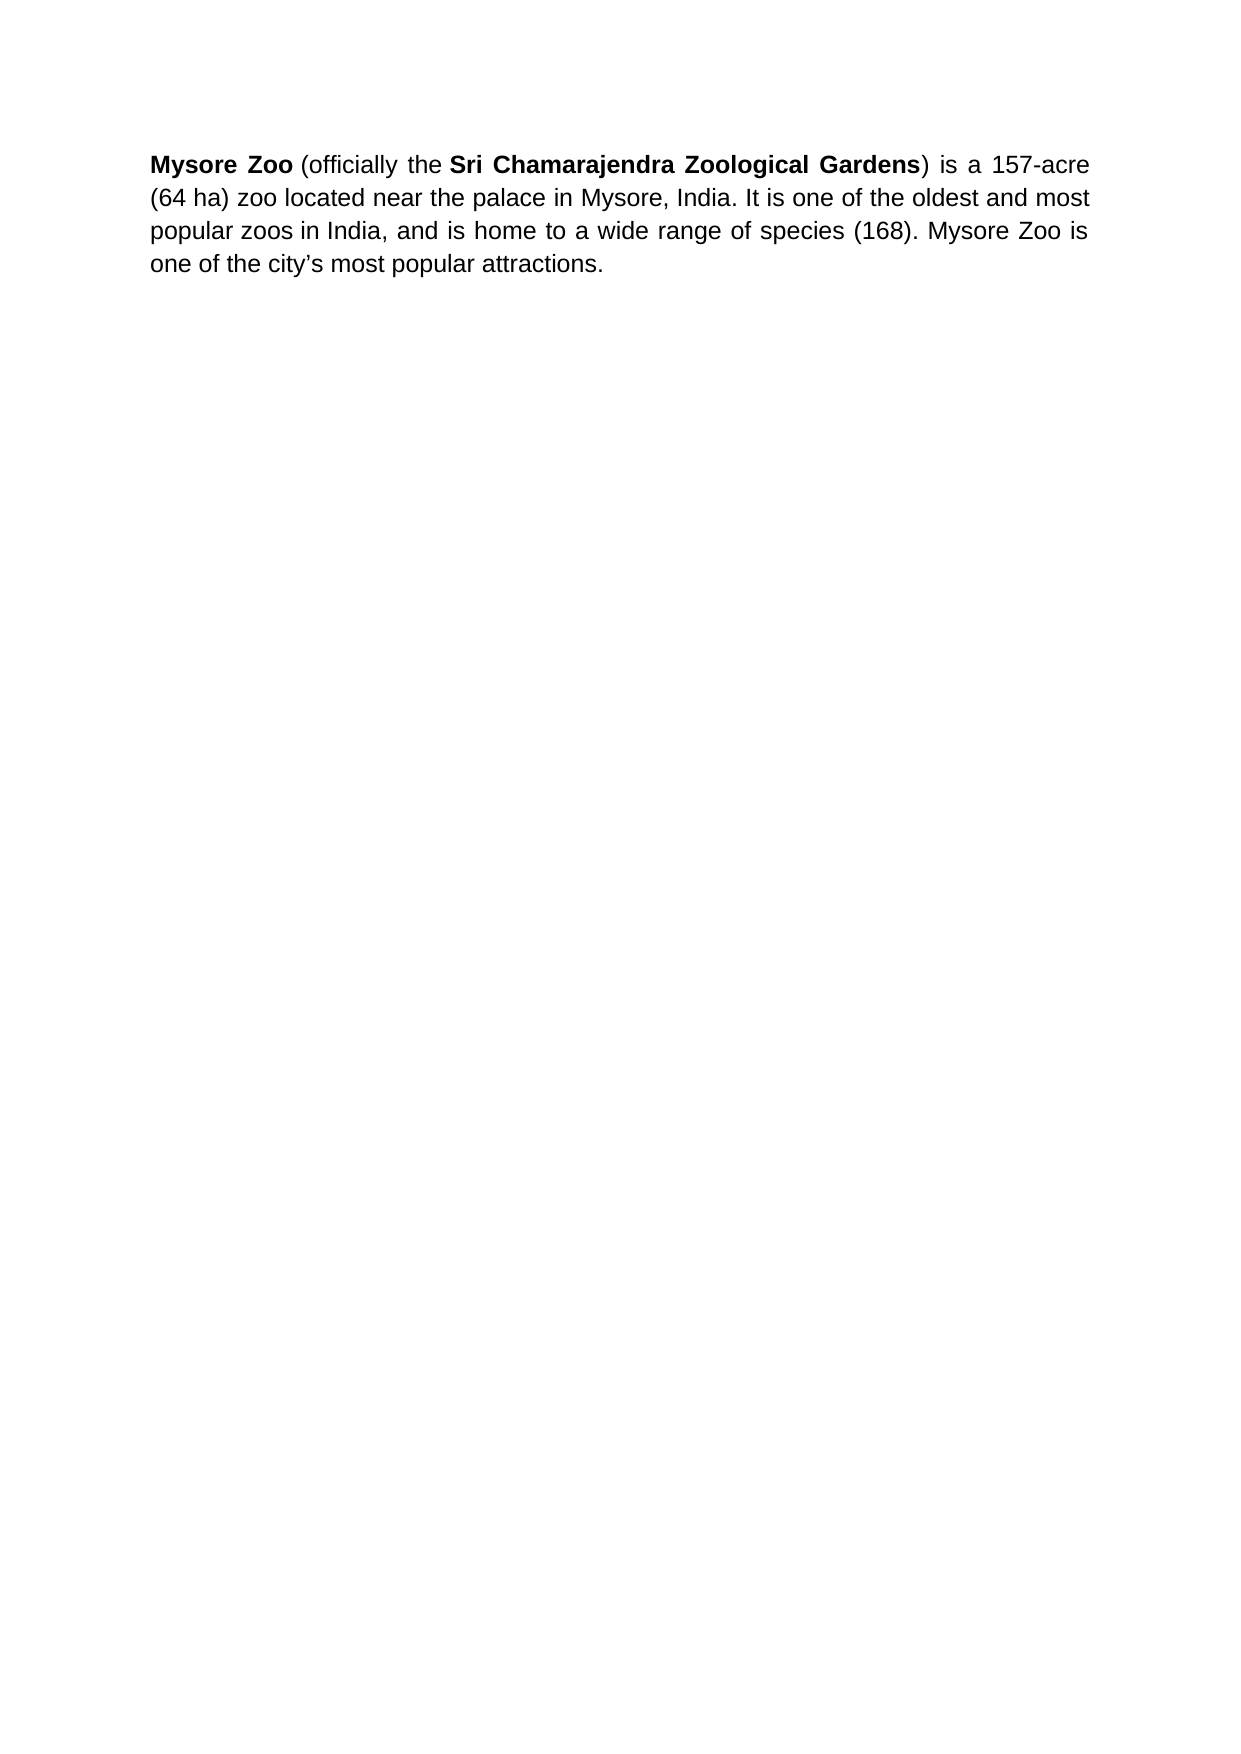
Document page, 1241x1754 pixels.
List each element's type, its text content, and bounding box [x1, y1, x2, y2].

text Mysore Zoo (officially the Sri Chamarajendra Zoological Gardens) is a 157-acre (64 ha) zoo located near the palace in Mysore, India. It is one of the oldest and most popular zoos in India, and is home to a wide range of species (168). Mysore Zoo is one of the city’s most popular attractions. [150, 179, 1090, 278]
